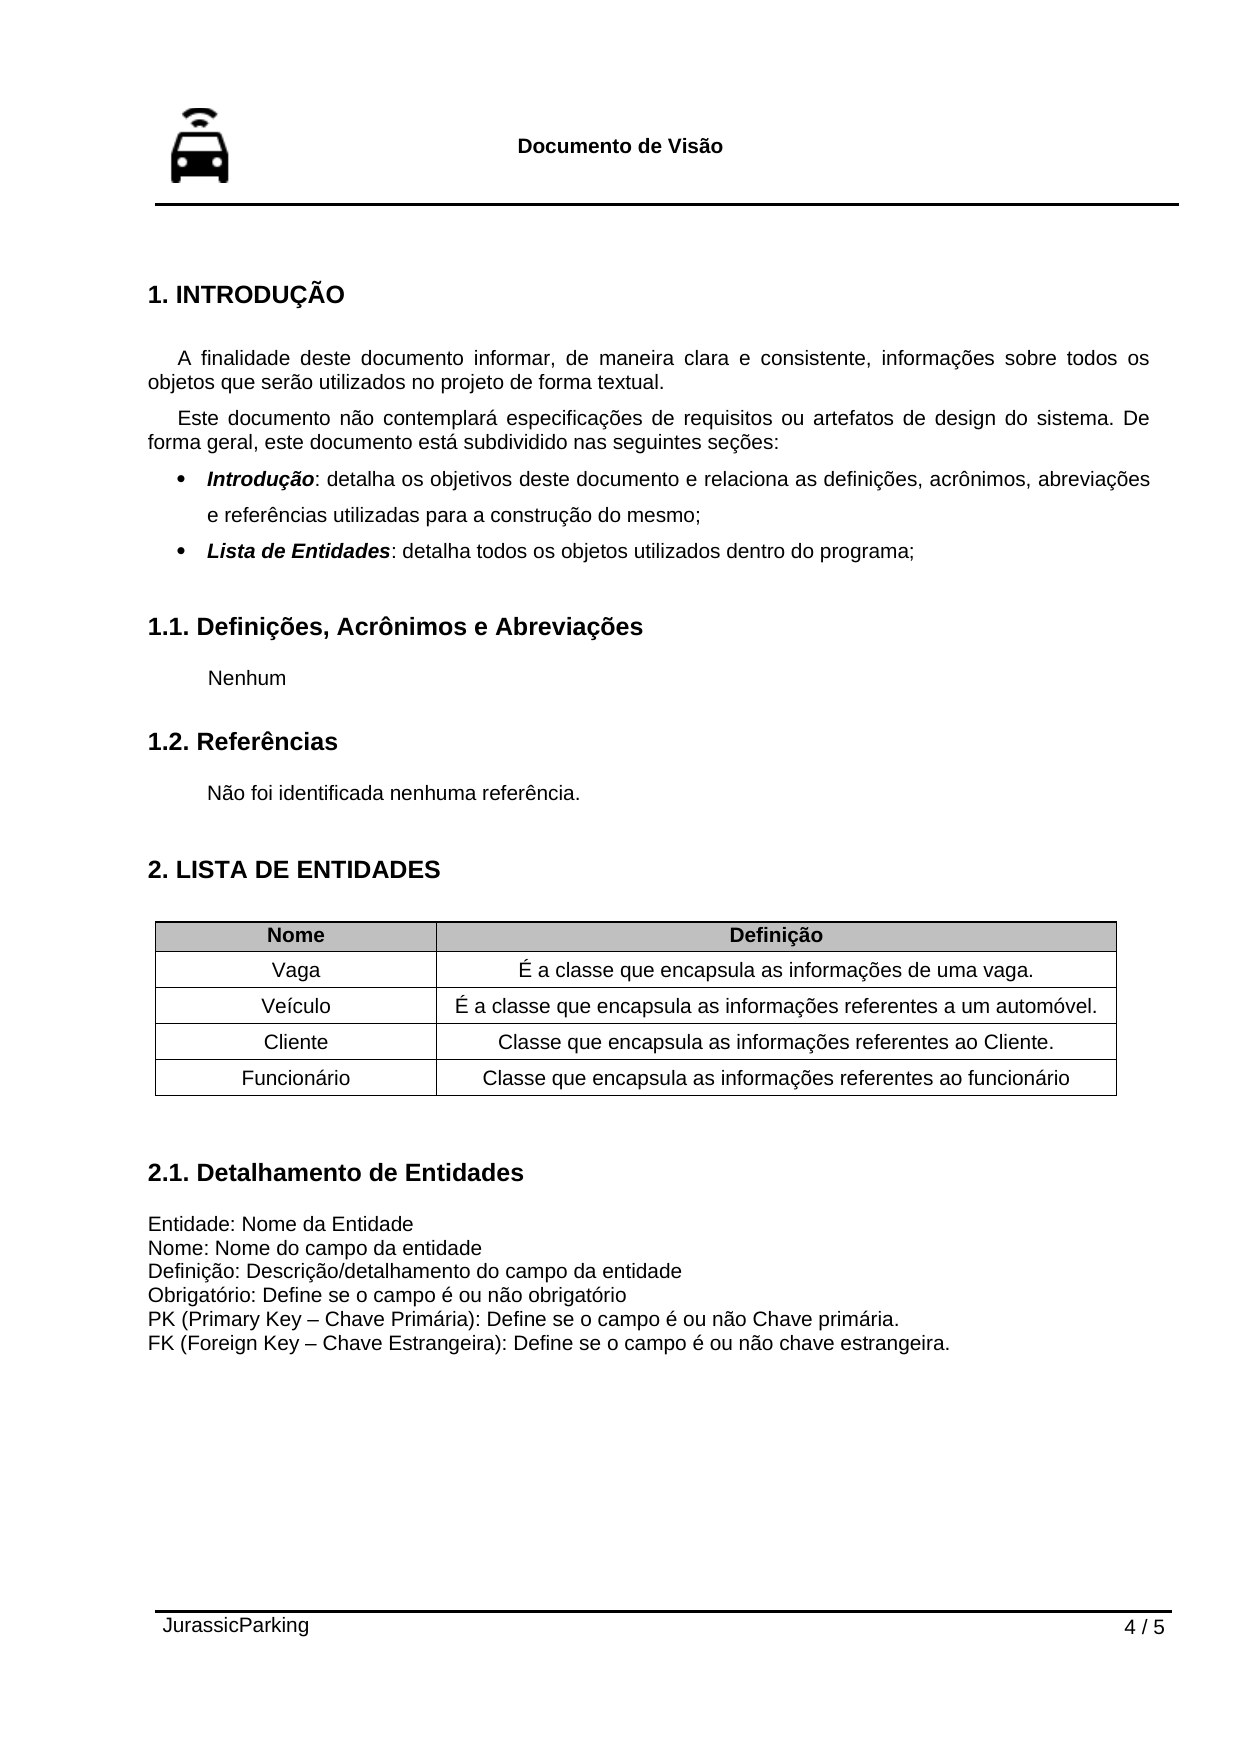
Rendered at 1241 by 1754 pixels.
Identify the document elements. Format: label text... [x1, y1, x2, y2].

table_cell Funcionário [156, 1060, 436, 1095]
text Nome: Nome do campo da entidade [148, 1235, 1152, 1259]
table_header Definição [437, 923, 1116, 951]
table_cell É a classe que encapsula as informações referentes a um automóvel. [437, 988, 1116, 1023]
text Nenhum [208, 666, 1152, 690]
list Lista de Entidades: detalha todos os objetos utilizados dentro do programa; [177, 539, 1152, 563]
text Este documento não contemplará especificações de requisitos ou artefatos de design do sistema. De forma geral, este documento está subdividido nas seguintes seções: [148, 406, 1152, 454]
text PK (Primary Key – Chave Primária): Define se o campo é ou não Chave primária. [148, 1307, 1152, 1331]
text Obrigatório: Define se o campo é ou não obrigatório [148, 1283, 1152, 1307]
table_cell Veículo [156, 988, 436, 1023]
subtitle Introdução [148, 279, 1152, 308]
text A finalidade deste documento informar, de maneira clara e consistente, informações sobre todos os objetos que serão utilizados no projeto de forma textual. [148, 346, 1152, 394]
table_cell É a classe que encapsula as informações de uma vaga. [437, 952, 1116, 987]
subtitle Detalhamento de Entidades [148, 1158, 1152, 1186]
table_cell Cliente [156, 1024, 436, 1059]
text Definição: Descrição/detalhamento do campo da entidade [148, 1259, 1152, 1283]
text Não foi identificada nenhuma referência. [148, 781, 1152, 805]
subtitle Lista de Entidades [148, 855, 1152, 884]
table_cell Classe que encapsula as informações referentes ao Cliente. [437, 1024, 1116, 1059]
text Entidade: Nome da Entidade [148, 1211, 1152, 1235]
table_cell Classe que encapsula as informações referentes ao funcionário [437, 1060, 1116, 1095]
list Introdução: detalha os objetivos deste documento e relaciona as definições, acrônimos, abreviações e referências utilizadas para a construção do mesmo; [177, 467, 1152, 527]
subtitle Definições, Acrônimos e Abreviações [148, 612, 1152, 641]
table_header Nome [156, 923, 436, 951]
picture [162, 108, 238, 183]
text FK (Foreign Key – Chave Estrangeira): Define se o campo é ou não chave estrangeira. [148, 1331, 1152, 1355]
subtitle Referências [148, 727, 1152, 756]
table_cell Vaga [156, 952, 436, 987]
